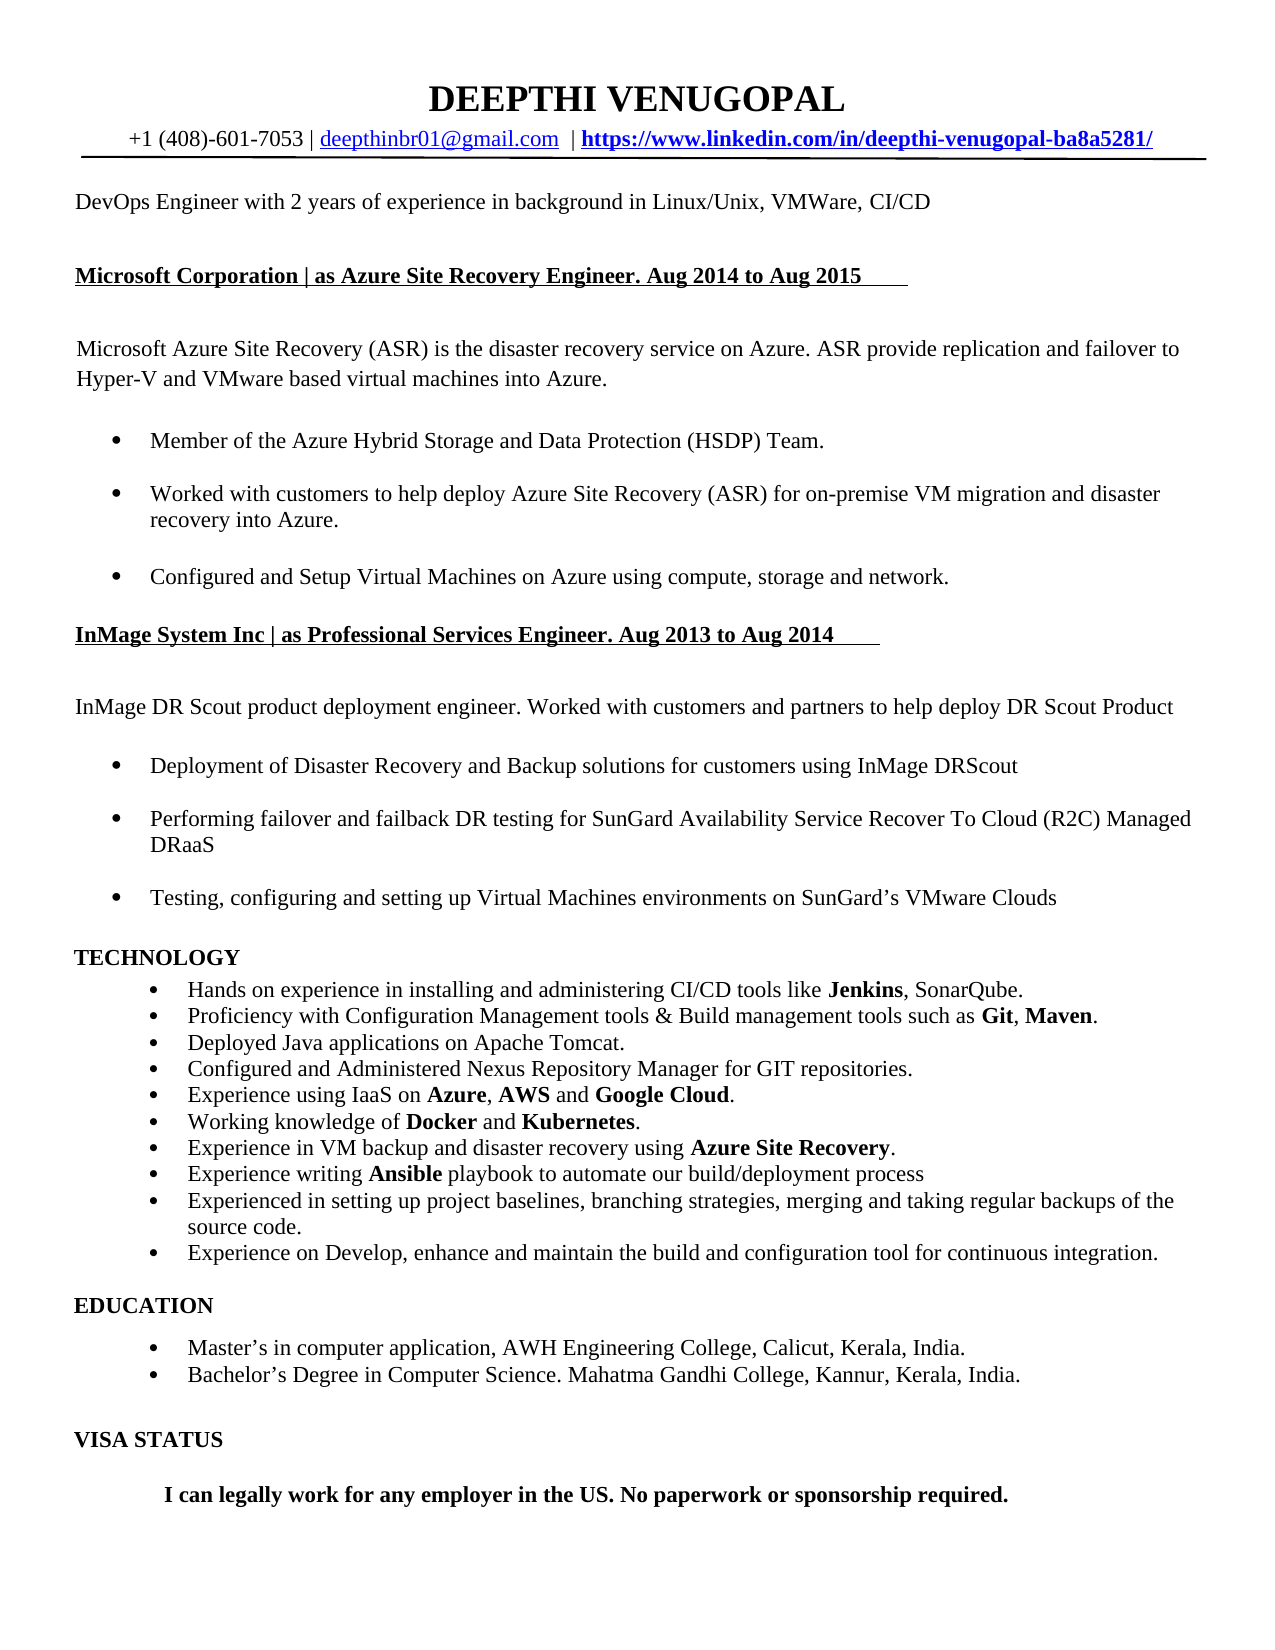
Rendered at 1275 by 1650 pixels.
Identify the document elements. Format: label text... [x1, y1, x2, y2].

subtitle VISA STATUS [73, 1426, 1200, 1453]
list Worked with customers to help deploy Azure Site Recovery (ASR) for on-premise VM migration and disaster recovery into Azure. [112, 479, 1200, 532]
list Experience using IaaS on Azure, AWS and Google Cloud. [150, 1081, 1200, 1108]
subtitle +1 (408)-601-7053 | deepthinbr01@gmail.com | https://www.linkedin.com/in/deepthi-venugopal-ba8a5281/ [75, 125, 1200, 151]
list Experience on Develop, enhance and maintain the build and configuration tool for continuous integration. [150, 1239, 1200, 1266]
list Member of the Azure Hybrid Storage and Data Protection (HSDP) Team. [112, 427, 1200, 453]
list Experience writing Ansible playbook to automate our build/deployment process [150, 1160, 1200, 1187]
list Deployment of Disaster Recovery and Backup solutions for customers using InMage DRScout [112, 752, 1200, 778]
text Microsoft Azure Site Recovery (ASR) is the disaster recovery service on Azure. ASR provide replication and failover to Hyper-V and VMware based virtual machines into Azure. [76, 335, 1200, 391]
list Experienced in setting up project baselines, branching strategies, merging and taking regular backups of the source code. [150, 1187, 1200, 1239]
list Master’s in computer application, AWH Engineering College, Calicut, Kerala, India. [150, 1334, 1200, 1361]
subtitle InMage System Inc | as Professional Services Engineer. Aug 2013 to Aug 2014 [75, 621, 1200, 647]
list Performing failover and failback DR testing for SunGard Availability Service Recover To Cloud (R2C) Managed DRaaS [112, 805, 1200, 858]
text DevOps Engineer with 2 years of experience in background in Linux/Unix, VMWare, CI/CD [75, 188, 1200, 214]
subtitle DEEPTHI VENUGOPAL [75, 77, 1199, 120]
subtitle Microsoft Corporation | as Azure Site Recovery Engineer. Aug 2014 to Aug 2015 [75, 262, 1200, 288]
list Deployed Java applications on Apache Tomcat. [150, 1029, 1200, 1055]
text I can legally work for any employer in the US. No paperwork or sponsorship required. [112, 1481, 1200, 1507]
list Configured and Administered Nexus Repository Manager for GIT repositories. [150, 1055, 1200, 1081]
text InMage DR Scout product deployment engineer. Worked with customers and partners to help deploy DR Scout Product [75, 693, 1200, 719]
subtitle EDUCATION [73, 1292, 1200, 1318]
subtitle TECHNOLOGY [73, 944, 1200, 971]
list Configured and Setup Virtual Machines on Azure using compute, storage and network. [112, 563, 1200, 590]
list Working knowledge of Docker and Kubernetes. [150, 1108, 1200, 1134]
list Experience in VM backup and disaster recovery using Azure Site Recovery. [150, 1134, 1200, 1160]
list Hands on experience in installing and administering CI/CD tools like Jenkins, SonarQube. [150, 976, 1200, 1002]
list Testing, configuring and setting up Virtual Machines environments on SunGard’s VMware Clouds [112, 884, 1200, 910]
list Proficiency with Configuration Management tools & Build management tools such as Git, Maven. [150, 1002, 1200, 1029]
list Bachelor’s Degree in Computer Science. Mahatma Gandhi College, Kannur, Kerala, India. [150, 1361, 1200, 1387]
